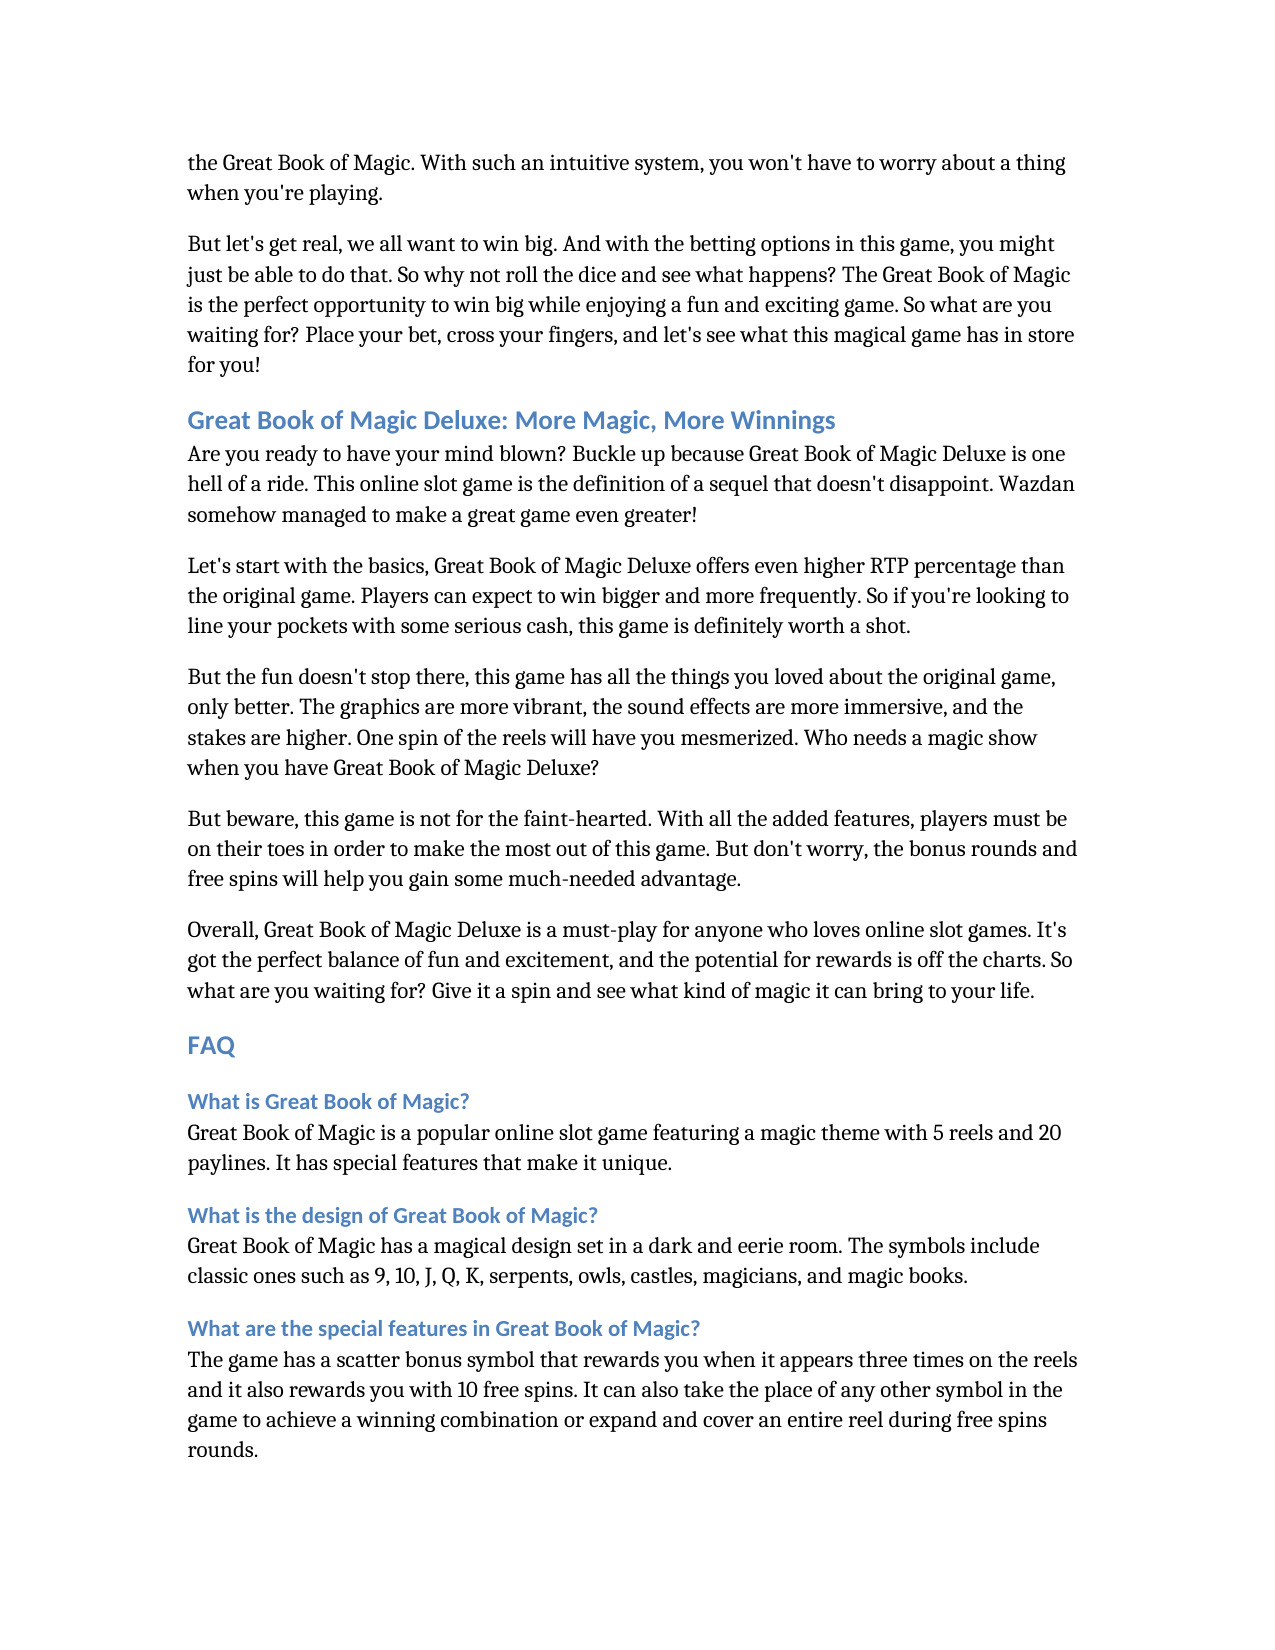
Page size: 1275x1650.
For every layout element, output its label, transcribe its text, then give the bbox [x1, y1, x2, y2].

text But the fun doesn't stop there, this game has all the things you loved about the original game, only better. The graphics are more vibrant, the sound effects are more immersive, and the stakes are higher. One spin of the reels will have you mesmerized. Who needs a magic show when you have Great Book of Magic Deluxe? [187, 664, 1087, 781]
subtitle What is Great Book of Magic? [187, 1087, 1087, 1115]
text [187, 150, 1087, 207]
text The game has a scatter bonus symbol that rewards you when it appears three times on the reels and it also rewards you with 10 free spins. It can also take the place of any other symbol in the game to achieve a winning combination or expand and cover an entire reel during free spins rounds. [187, 1346, 1087, 1463]
text Great Book of Magic is a popular online slot game featuring a magic theme with 5 reels and 20 paylines. It has special features that make it unique. [187, 1119, 1087, 1176]
subtitle What is the design of Great Book of Magic? [187, 1201, 1087, 1229]
text But beware, this game is not for the faint-hearted. With all the added features, players must be on their toes in order to make the most out of this game. But don't worry, the bonus rounds and free spins will help you gain some much-needed advantage. [187, 806, 1087, 892]
text Great Book of Magic has a magical design set in a dark and eerie room. The symbols include classic ones such as 9, 10, J, Q, K, serpents, owls, castles, magicians, and magic books. [187, 1233, 1087, 1289]
text Let's start with the basics, Great Book of Magic Deluxe offers even higher RTP percentage than the original game. Players can expect to win bigger and more frequently. So if you're looking to line your pockets with some serious cash, this game is definitely worth a shot. [187, 552, 1087, 639]
text Are you ready to have your mind blown? Buckle up because Great Book of Magic Deluxe is one hell of a ride. This online slot game is the definition of a sequel that doesn't disappoint. Wazdan somehow managed to make a great game even greater! [187, 441, 1087, 528]
text But let's get real, we all want to win big. And with the betting options in this game, you might just be able to do that. So why not roll the dice and see what happens? The Great Book of Magic is the perfect opportunity to win big while enjoying a fun and exciting game. So what are you waiting for? Place your bet, cross your fingers, and let's see what this magical game has in store for you! [187, 231, 1087, 378]
subtitle Great Book of Magic Deluxe: More Magic, More Winnings [187, 403, 1087, 436]
text Overall, Great Book of Magic Deluxe is a must-play for anyone who loves online slot games. It's got the perfect balance of fun and excitement, and the potential for rewards is off the charts. So what are you waiting for? Give it a spin and see what kind of magic it can bring to your life. [187, 917, 1087, 1004]
subtitle What are the special features in Great Book of Magic? [187, 1314, 1087, 1342]
subtitle FAQ [187, 1028, 1087, 1062]
